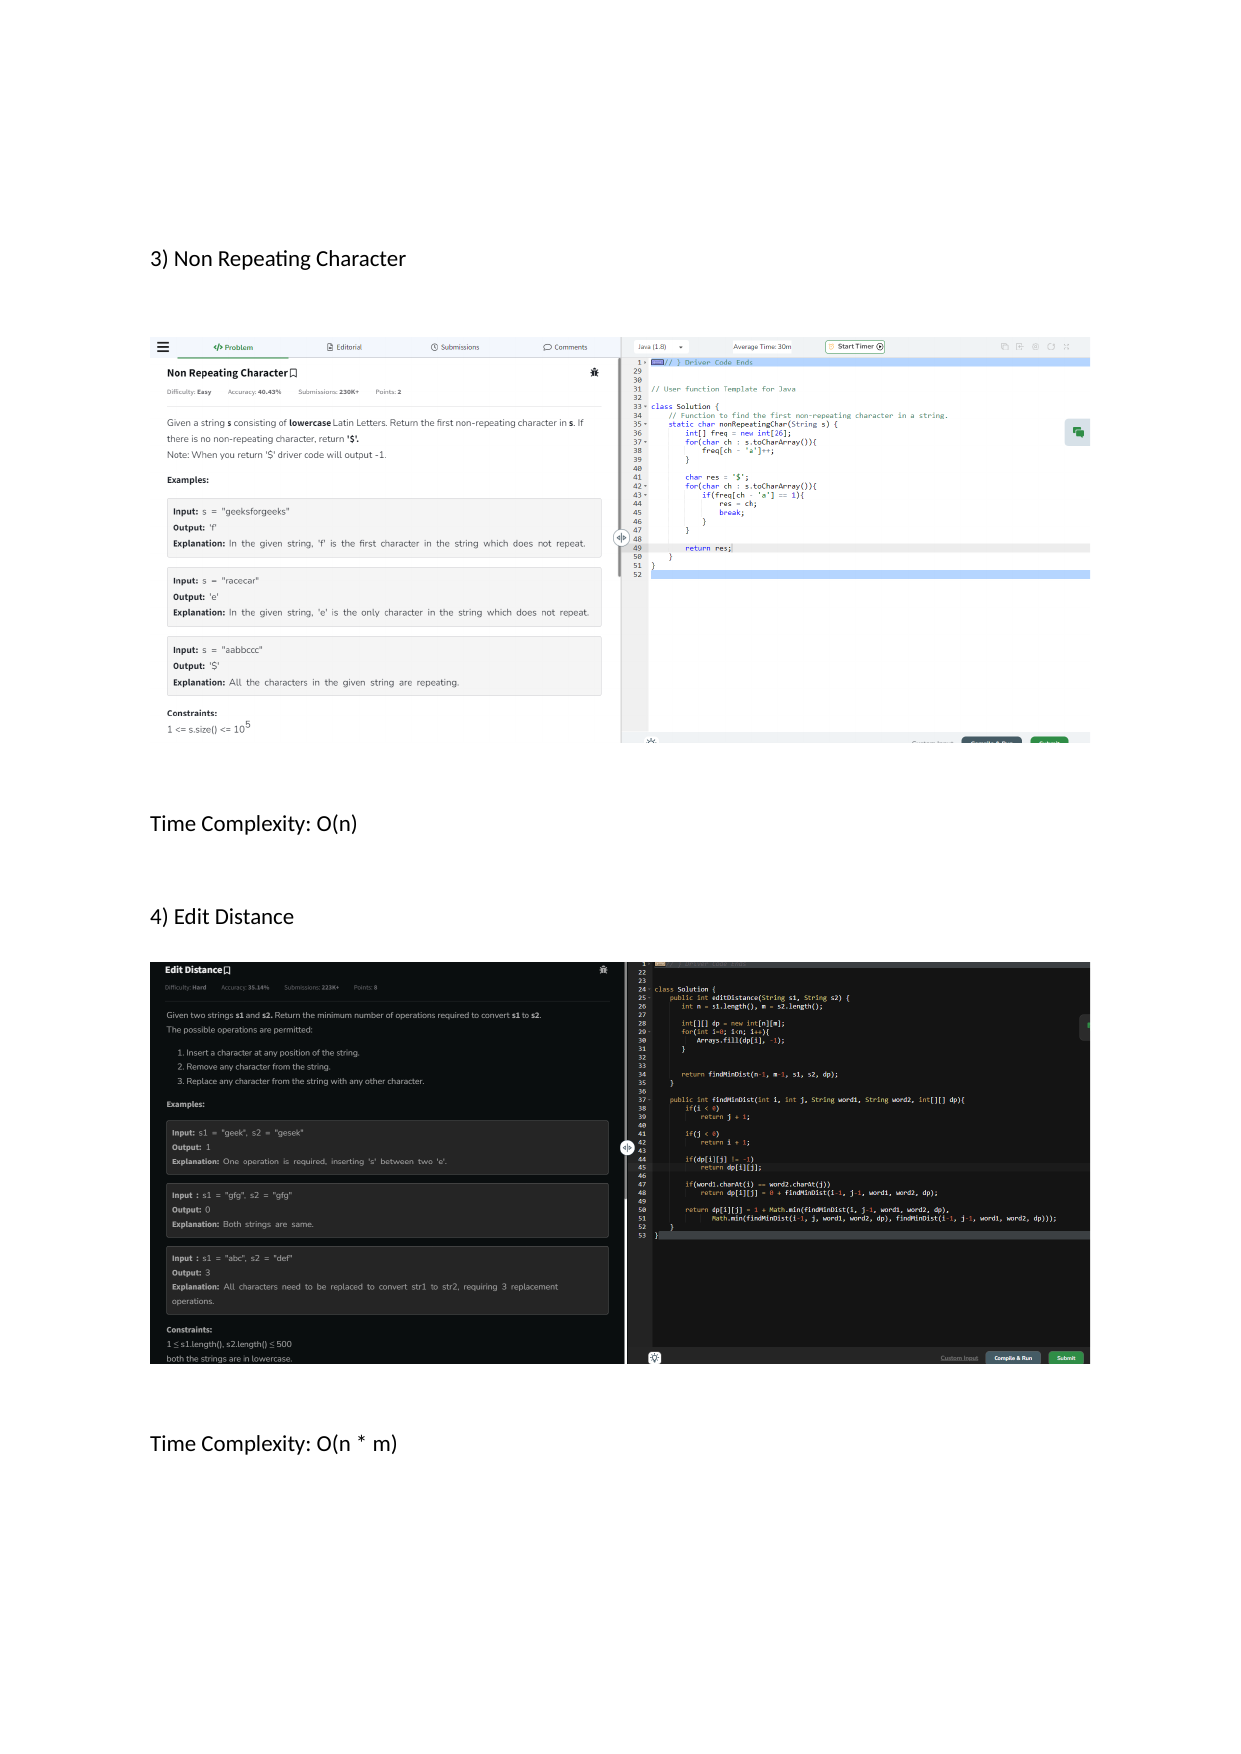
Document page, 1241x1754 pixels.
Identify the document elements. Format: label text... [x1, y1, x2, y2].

text Time Complexity: O(n) [150, 809, 1090, 837]
picture [150, 962, 1091, 1364]
text 3) Non Repeating Character [150, 244, 1090, 272]
picture [150, 337, 1091, 743]
text 4) Edit Distance [150, 902, 1090, 962]
text Time Complexity: O(n * m) [150, 1429, 1090, 1548]
